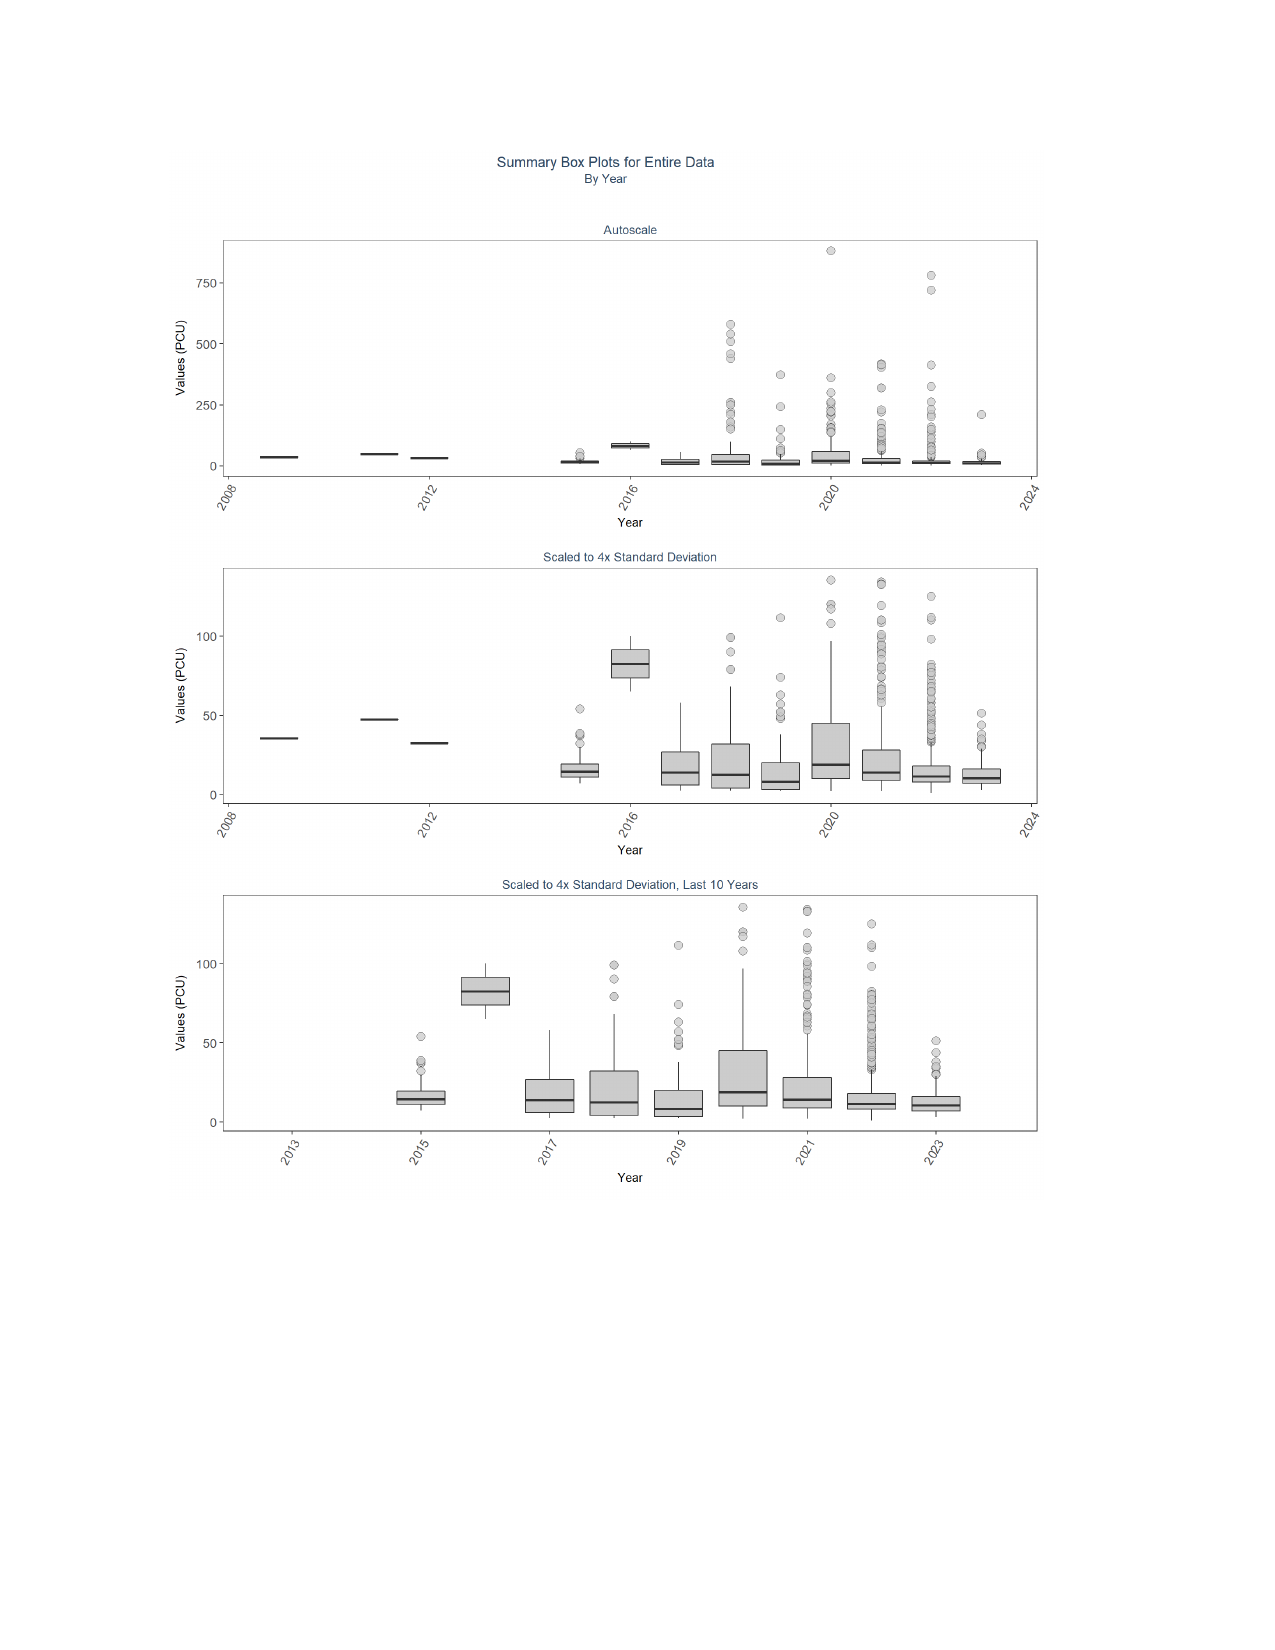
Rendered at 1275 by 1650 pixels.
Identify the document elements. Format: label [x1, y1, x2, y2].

picture [168, 150, 1044, 1200]
